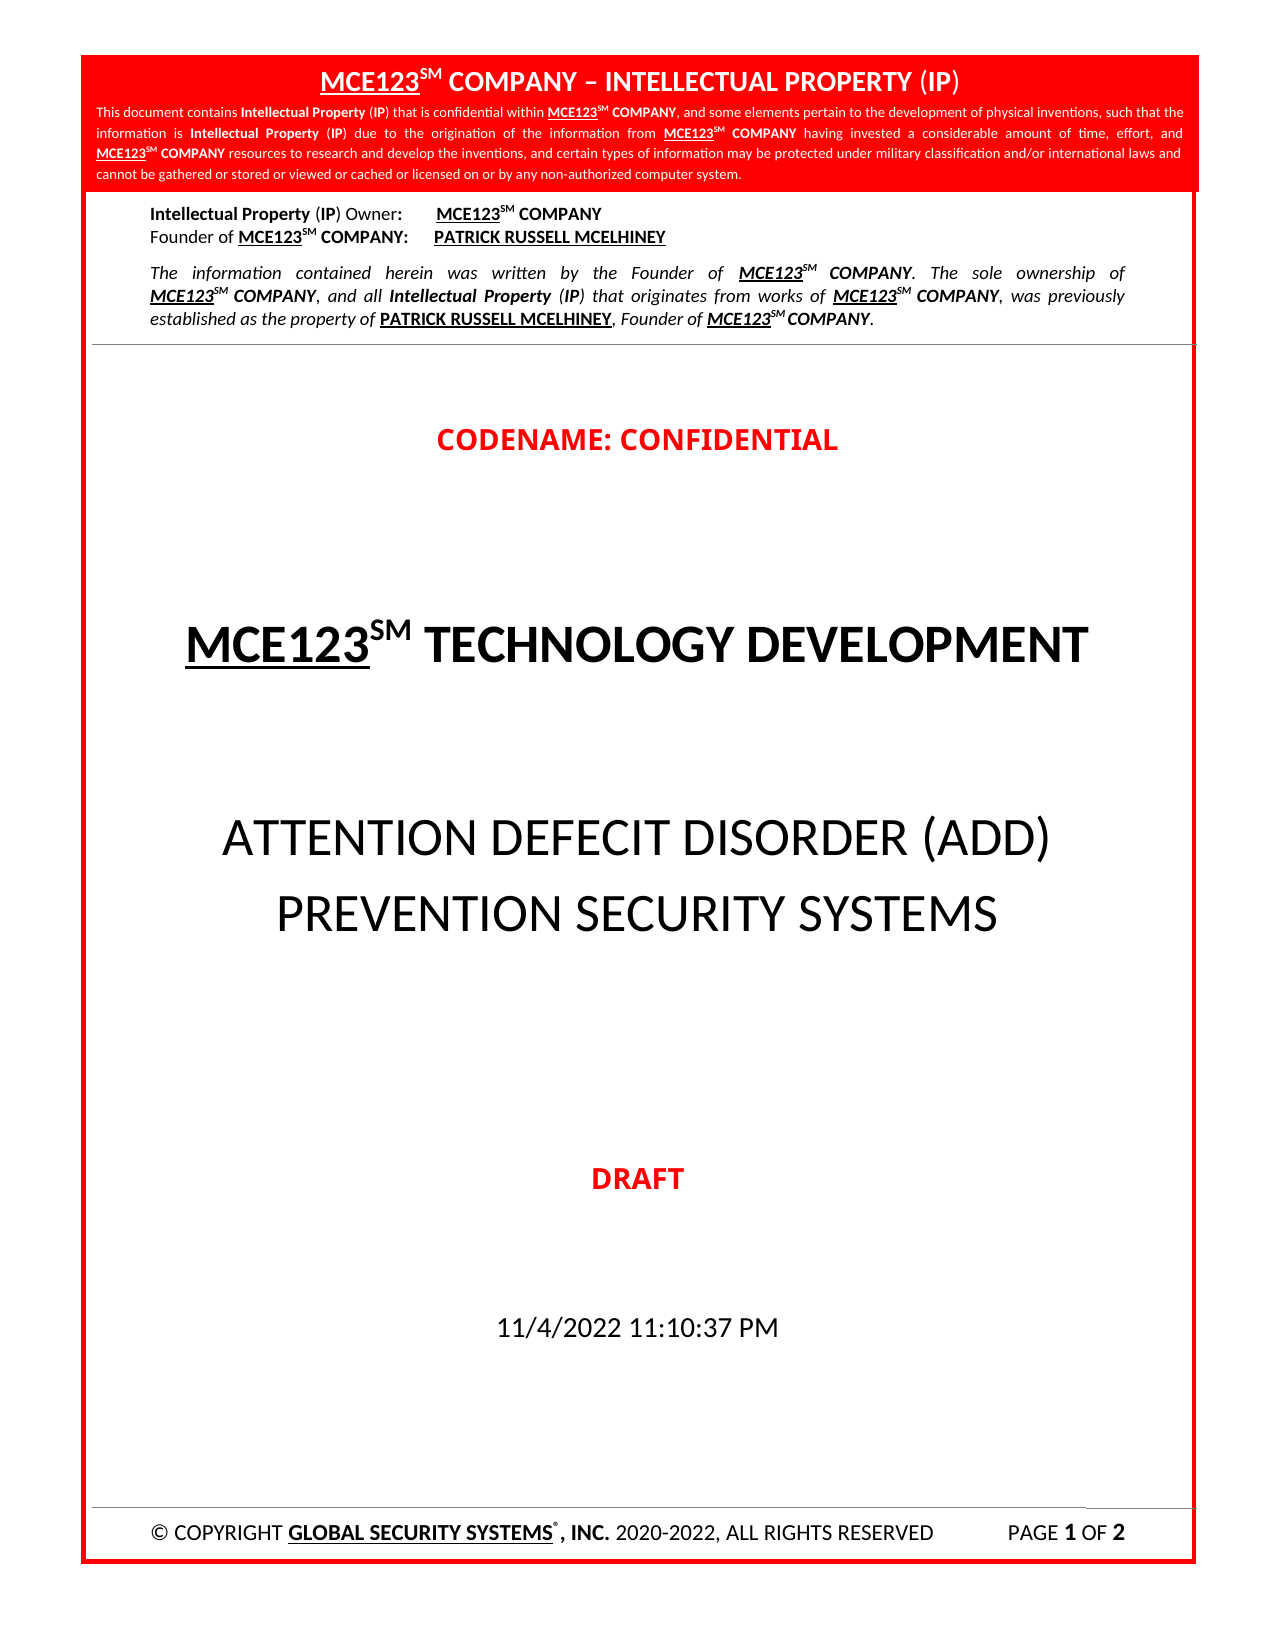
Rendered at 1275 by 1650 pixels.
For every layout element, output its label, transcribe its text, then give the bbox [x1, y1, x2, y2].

text 11/4/2022 11:10:37 PM [150, 1309, 1125, 1345]
text CODENAME: CONFIDENTIAL [150, 419, 1125, 459]
text ATTENTION DEFECIT DISORDER (ADD) PREVENTION SECURITY SYSTEMS [150, 803, 1125, 945]
text MCE123SM TECHNOLOGY DEVELOPMENT [150, 609, 1125, 676]
text DRAFT [150, 1158, 1125, 1198]
